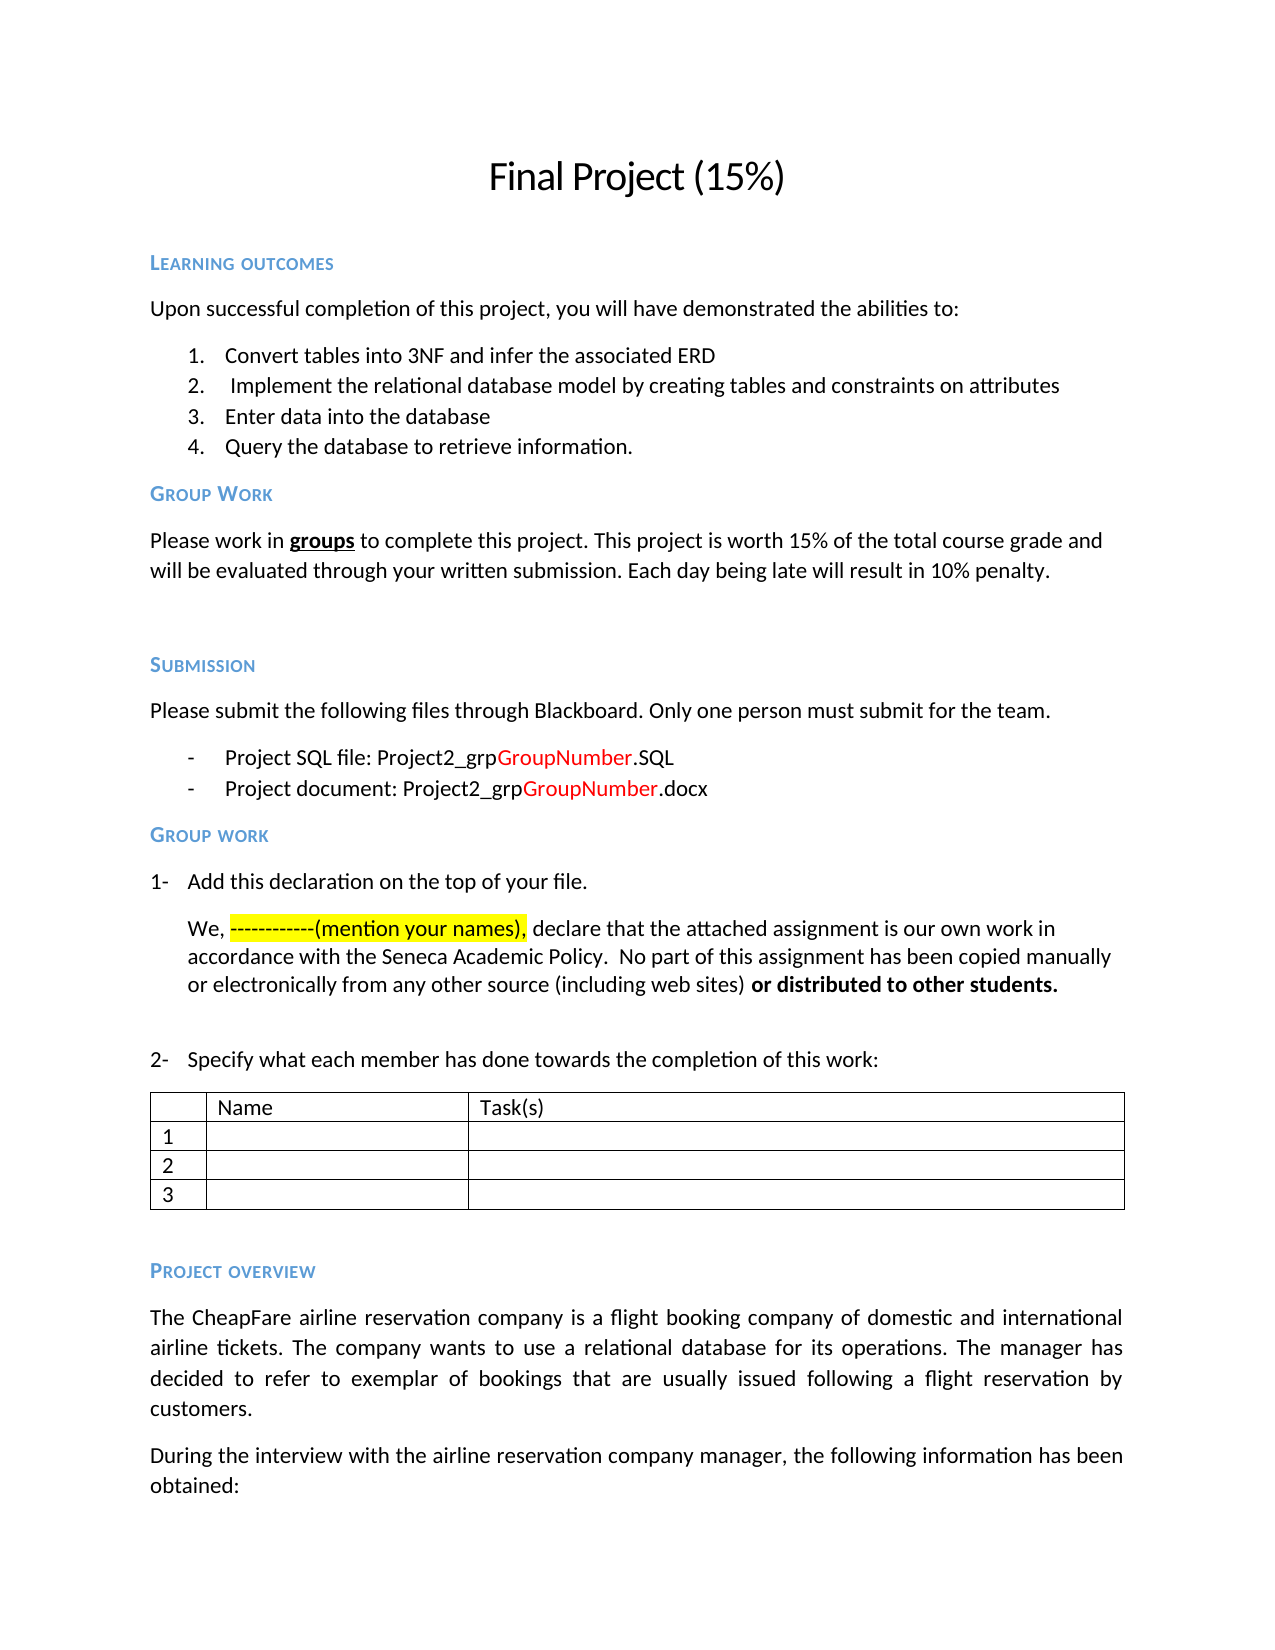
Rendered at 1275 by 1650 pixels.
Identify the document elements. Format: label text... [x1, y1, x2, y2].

text Learning outcomes [150, 248, 1125, 276]
table_cell [469, 1122, 1124, 1150]
table_cell [207, 1122, 468, 1150]
table_cell [207, 1180, 468, 1208]
list Project SQL file: Project2_grpGroupNumber.SQL [187, 743, 1125, 772]
list Add this declaration on the top of your file. [150, 867, 1125, 896]
text The CheapFare airline reservation company is a flight booking company of domestic and international airline tickets. The company wants to use a relational database for its operations. The manager has decided to refer to exemplar of bookings that are usually issued following a flight reservation by customers. [150, 1303, 1125, 1422]
list Query the database to retrieve information. [187, 432, 1125, 460]
text Upon successful completion of this project, you will have demonstrated the abilities to: [150, 294, 1125, 323]
text Please work in groups to complete this project. This project is worth 15% of the total course grade and will be evaluated through your written submission. Each day being late will result in 10% penalty. [150, 526, 1125, 584]
text Group Work [150, 479, 1125, 507]
list Convert tables into 3NF and infer the associated ERD [187, 341, 1125, 369]
table_header Name [207, 1093, 468, 1121]
table_cell 3 [151, 1180, 206, 1208]
text Project overview [150, 1256, 1125, 1284]
text During the interview with the airline reservation company manager, the following information has been obtained: [150, 1441, 1125, 1499]
list Implement the relational database model by creating tables and constraints on attributes [187, 372, 1125, 400]
list Enter data into the database [187, 402, 1125, 430]
table_header [151, 1093, 206, 1121]
list Project document: Project2_grpGroupNumber.docx [187, 774, 1125, 802]
table_header Task(s) [469, 1093, 1124, 1121]
table_cell 2 [151, 1151, 206, 1179]
list Specify what each member has done towards the completion of this work: [150, 1045, 1125, 1073]
text We, ------------(mention your names), declare that the attached assignment is our own work in accordance with the Seneca Academic Policy. No part of this assignment has been copied manually or electronically from any other source (including web sites) or distributed to other students. [187, 914, 1125, 998]
title Final Project (15%) [150, 150, 1125, 201]
text Group work [150, 821, 1125, 849]
table_cell [469, 1151, 1124, 1179]
text Submission [150, 650, 1125, 678]
table_cell 1 [151, 1122, 206, 1150]
table_cell [469, 1180, 1124, 1208]
text Please submit the following files through Blackboard. Only one person must submit for the team. [150, 697, 1125, 725]
table_cell [207, 1151, 468, 1179]
